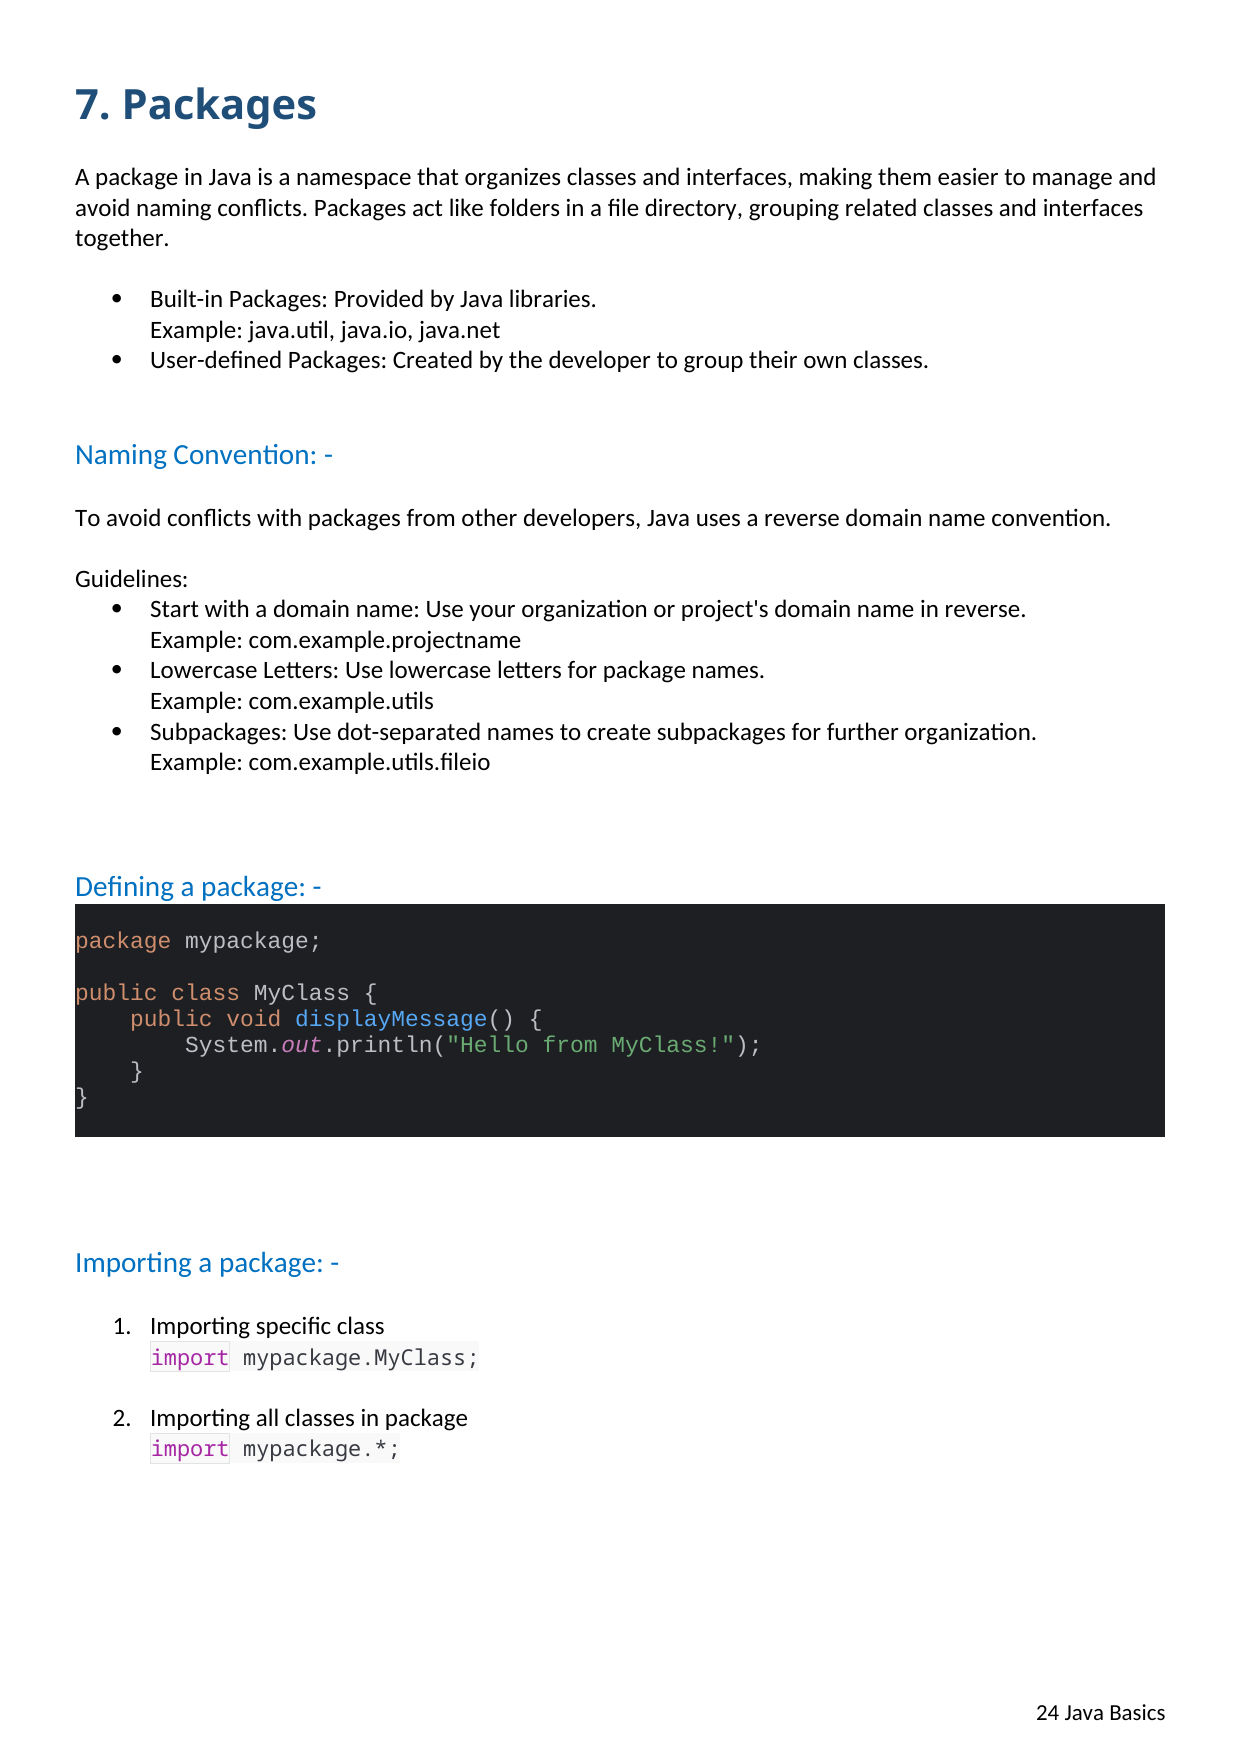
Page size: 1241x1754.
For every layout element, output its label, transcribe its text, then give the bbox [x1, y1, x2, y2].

list User-defined Packages: Created by the developer to group their own classes. [112, 344, 1165, 375]
list Subpackages: Use dot-separated names to create subpackages for further organization. [112, 716, 1165, 746]
text Defining a package: - [75, 868, 1165, 904]
list Lowercase Letters: Use lowercase letters for package names. [112, 655, 1165, 685]
list Built-in Packages: Provided by Java libraries. [112, 283, 1165, 314]
text package mypackage; public class MyClass { public void displayMessage() { System.out.println("Hello from MyClass!"); } } [75, 930, 1165, 1111]
list Example: com.example.projectname [150, 624, 1165, 655]
text Guidelines: [75, 563, 1165, 594]
list Start with a domain name: Use your organization or project's domain name in reverse. [112, 594, 1165, 624]
list Example: java.util, java.io, java.net [150, 314, 1165, 344]
list import mypackage.MyClass; [230, 1341, 1165, 1372]
text Naming Convention: - [75, 436, 1165, 472]
list Importing specific class [112, 1310, 1165, 1341]
text A package in Java is a namespace that organizes classes and interfaces, making them easier to manage and avoid naming conflicts. Packages act like folders in a file directory, grouping related classes and interfaces together. [75, 161, 1165, 253]
list Example: com.example.utils.fileio [150, 746, 1165, 777]
text Importing a package: - [75, 1244, 1165, 1280]
text To avoid conflicts with packages from other developers, Java uses a reverse domain name convention. [75, 502, 1165, 533]
list import mypackage.*; [230, 1433, 1165, 1464]
subtitle 7. Packages [75, 75, 1165, 132]
list Importing all classes in package [112, 1402, 1165, 1433]
list Example: com.example.utils [150, 685, 1165, 716]
